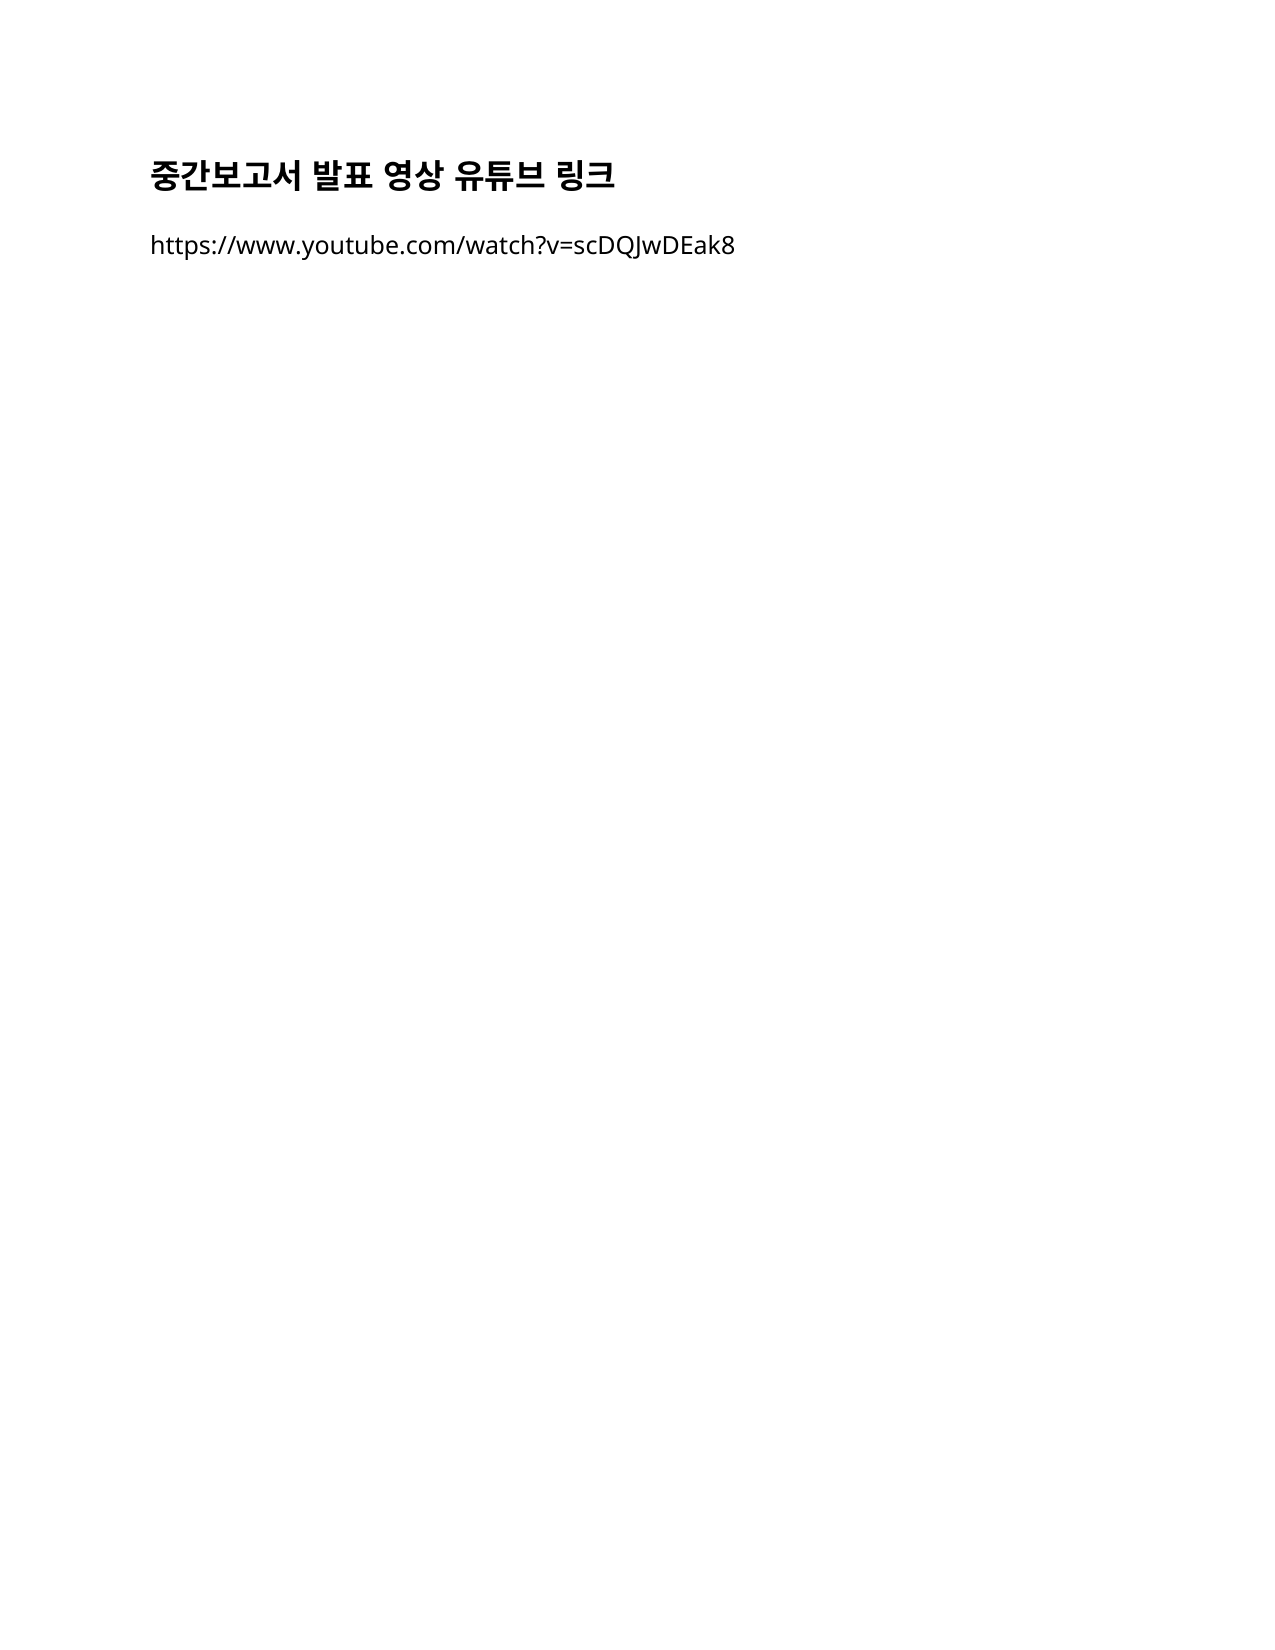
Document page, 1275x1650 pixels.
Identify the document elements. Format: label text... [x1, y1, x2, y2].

text https://www.youtube.com/watch?v=scDQJwDEak8 [150, 227, 1125, 261]
text 중간보고서 발표 영상 유튜브 링크 [150, 150, 1125, 198]
